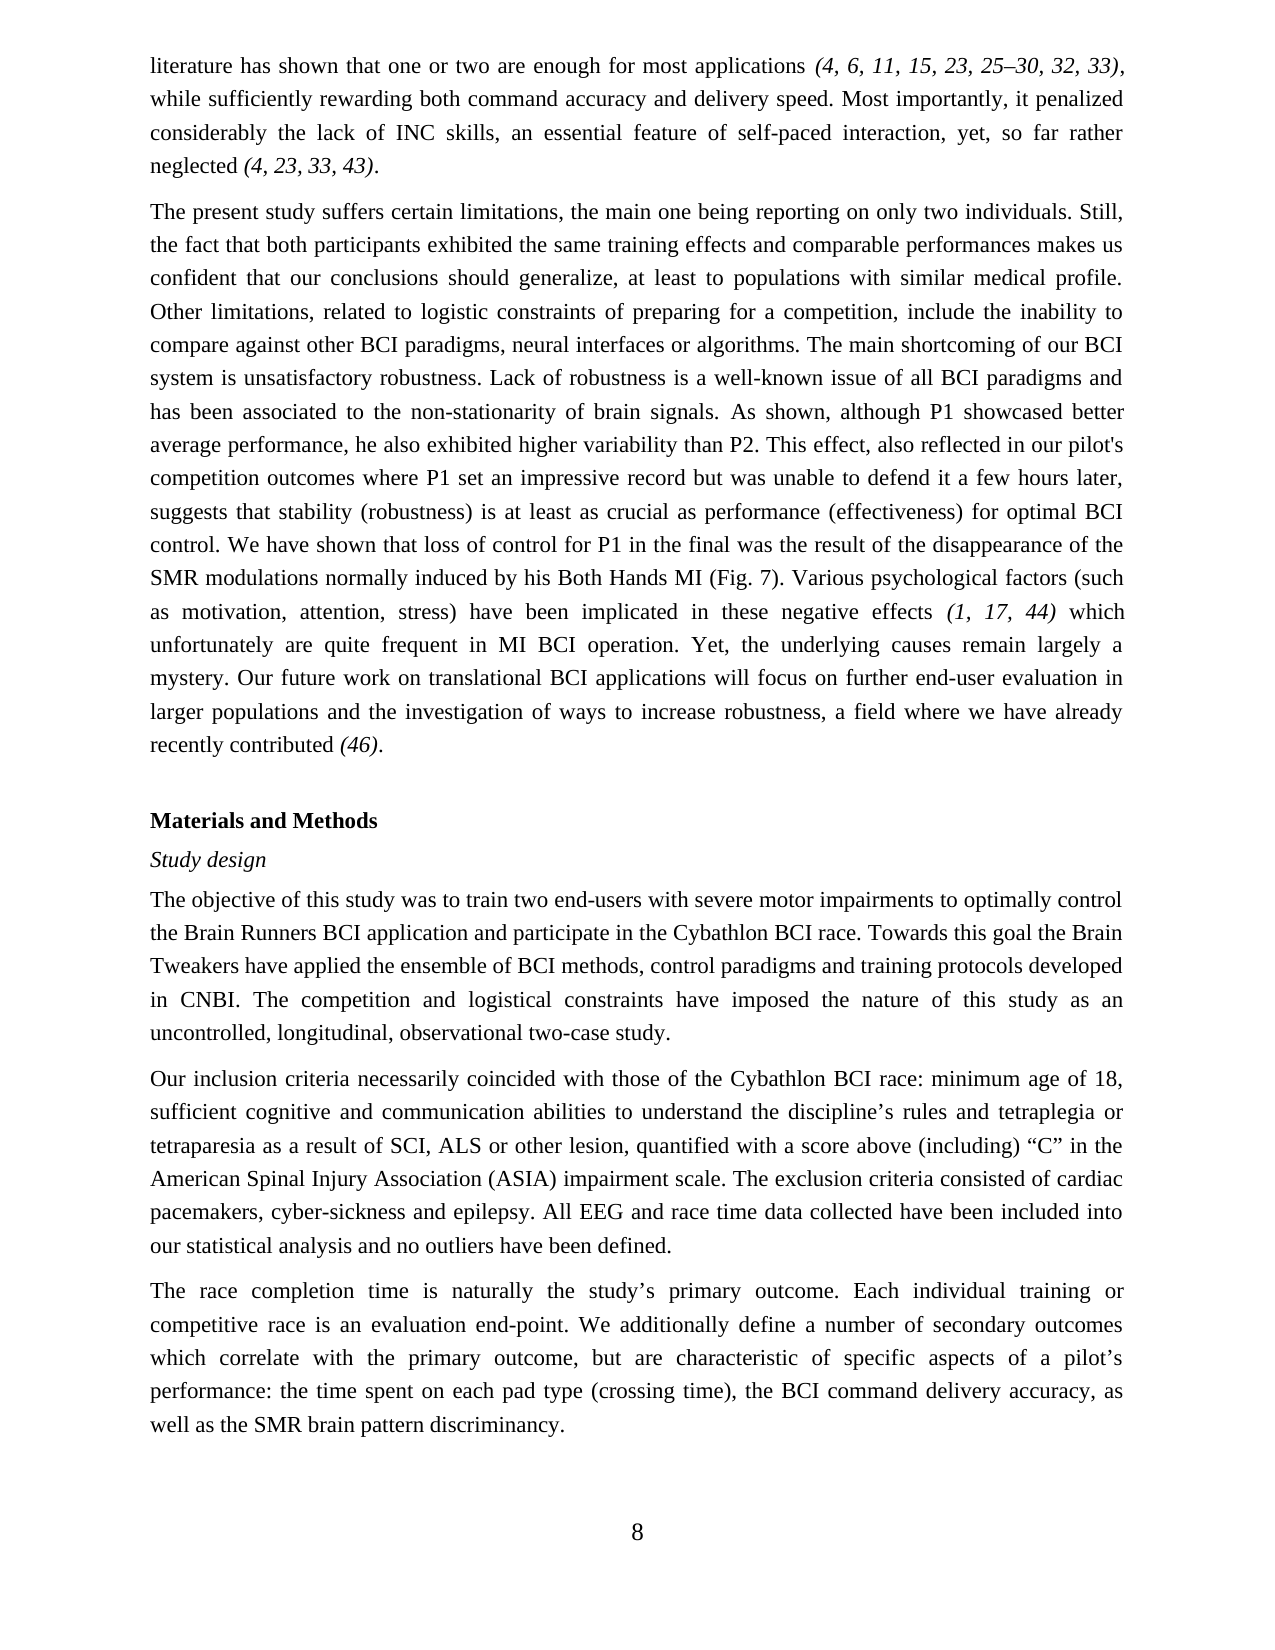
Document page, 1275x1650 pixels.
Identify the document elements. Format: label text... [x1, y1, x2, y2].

text Our inclusion criteria necessarily coincided with those of the Cybathlon BCI race: minimum age of 18, sufficient cognitive and communication abilities to understand the discipline’s rules and tetraplegia or tetraparesia as a result of SCI, ALS or other lesion, quantified with a score above (including) “C” in the American Spinal Injury Association (ASIA) impairment scale. The exclusion criteria consisted of cardiac pacemakers, cyber-sickness and epilepsy. All EEG and race time data collected have been included into our statistical analysis and no outliers have been defined. [150, 1058, 1125, 1258]
text The race completion time is naturally the study’s primary outcome. Each individual training or competitive race is an evaluation end-point. We additionally define a number of secondary outcomes which correlate with the primary outcome, but are characteristic of specific aspects of a pilot’s performance: the time spent on each pad type (crossing time), the BCI command delivery accuracy, as well as the SMR brain pattern discriminancy. [150, 1271, 1125, 1437]
text The objective of this study was to train two end-users with severe motor impairments to optimally control the Brain Runners BCI application and participate in the Cybathlon BCI race. Towards this goal the Brain Tweakers have applied the ensemble of BCI methods, control paradigms and training protocols developed in CNBI. The competition and logistical constraints have imposed the nature of this study as an uncontrolled, longitudinal, observational two-case study. [150, 879, 1125, 1046]
text Materials and Methods [150, 807, 1125, 834]
text The present study suffers certain limitations, the main one being reporting on only two individuals. Still, the fact that both participants exhibited the same training effects and comparable performances makes us confident that our conclusions should generalize, at least to populations with similar medical profile. Other limitations, related to logistic constraints of preparing for a competition, include the inability to compare against other BCI paradigms, neural interfaces or algorithms. The main shortcoming of our BCI system is unsatisfactory robustness. Lack of robustness is a well-known issue of all BCI paradigms and has been associated to the non-stationarity of brain signals. As shown, although P1 showcased better average performance, he also exhibited higher variability than P2. This effect, also reflected in our pilot's competition outcomes where P1 set an impressive record but was unable to defend it a few hours later, suggests that stability (robustness) is at least as crucial as performance (effectiveness) for optimal BCI control. We have shown that loss of control for P1 in the final was the result of the disappearance of the SMR modulations normally induced by his Both Hands MI (Fig. 7). Various psychological factors (such as motivation, attention, stress) have been implicated in these negative effects (1, 17, 44) which unfortunately are quite frequent in MI BCI operation. Yet, the underlying causes remain largely a mystery. Our future work on translational BCI applications will focus on further end-user evaluation in larger populations and the investigation of ways to increase robustness, a field where we have already recently contributed (46). [150, 191, 1125, 757]
text Study design [150, 846, 1125, 873]
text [150, 45, 1125, 178]
